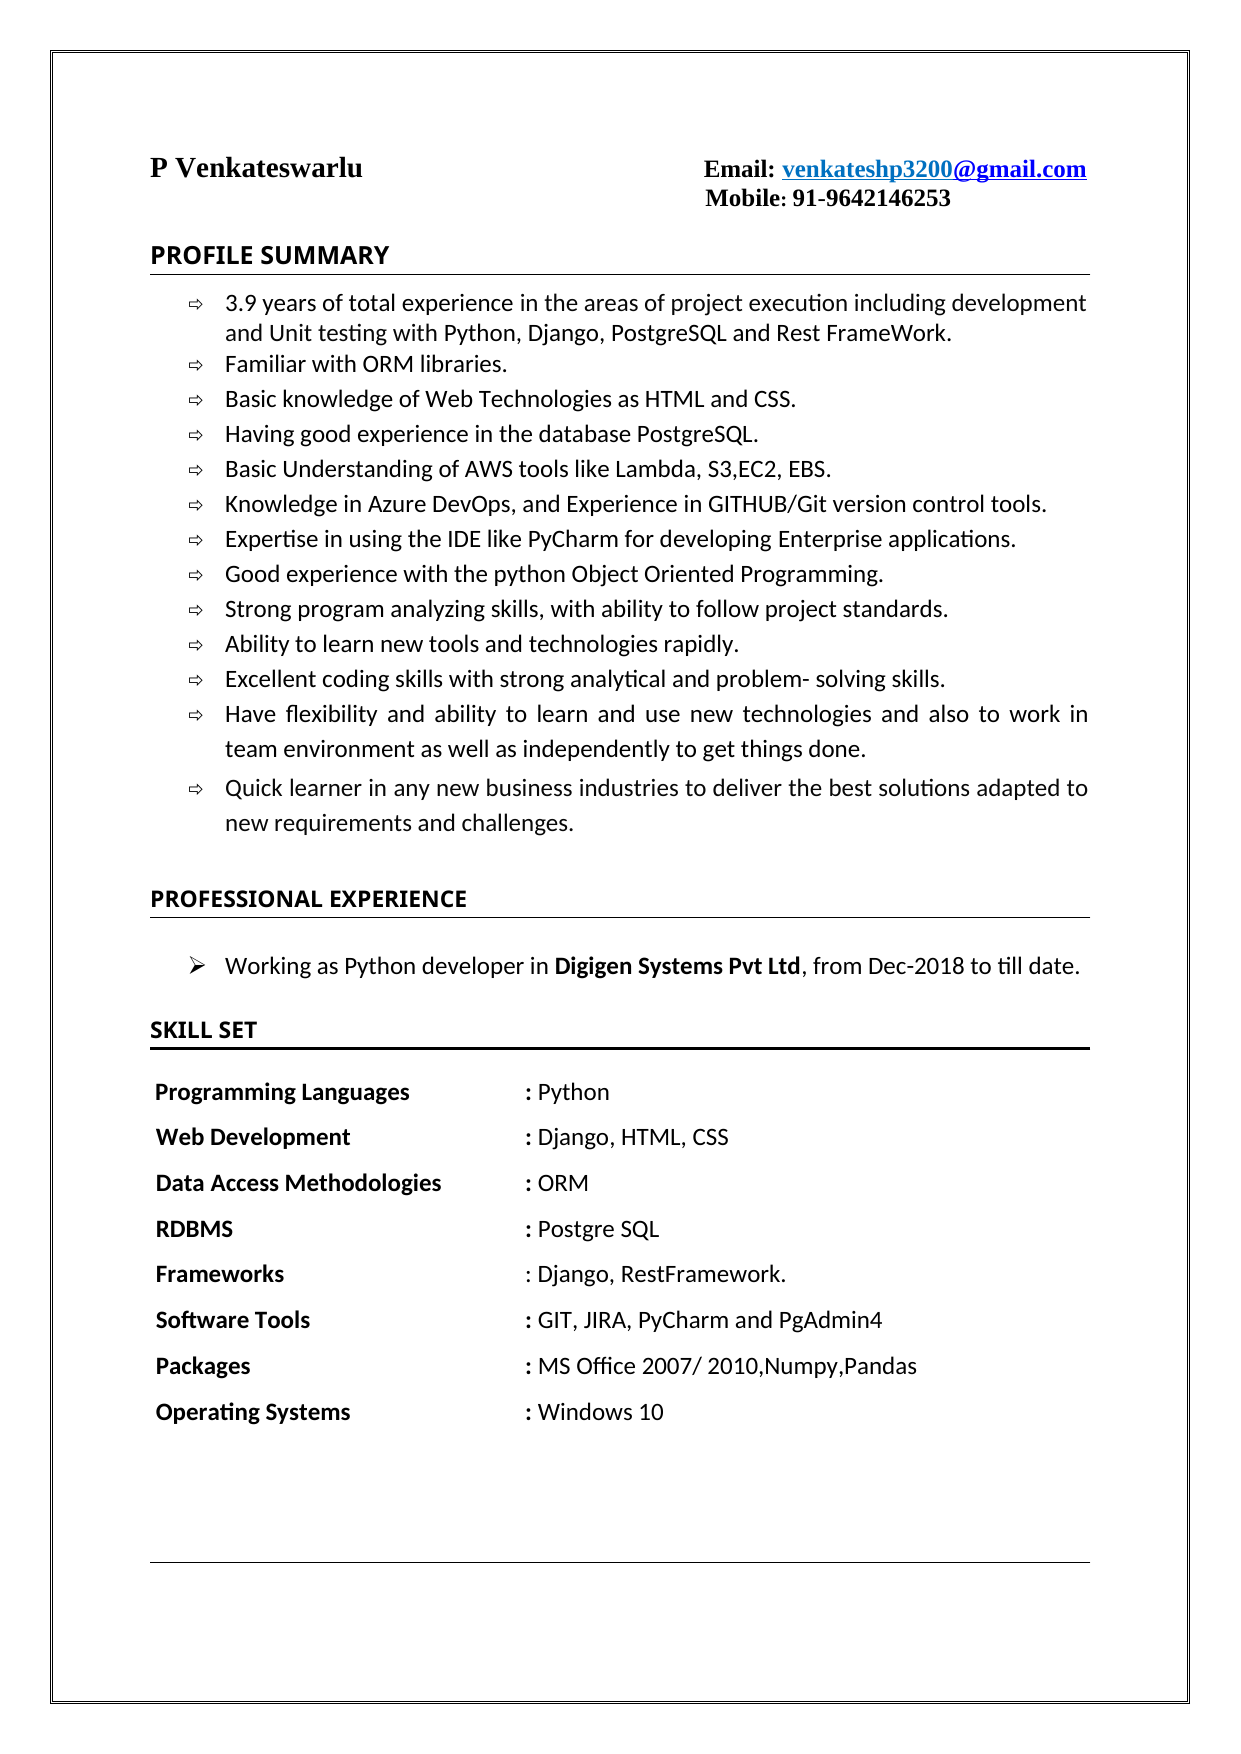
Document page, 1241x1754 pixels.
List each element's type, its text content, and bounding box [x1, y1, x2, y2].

list Expertise in using the IDE like PyCharm for developing Enterprise applications. [187, 523, 1090, 554]
text Packages : MS Office 2007/ 2010,Numpy,Pandas [150, 1350, 1090, 1381]
text RDBMS : Postgre SQL [150, 1213, 1090, 1243]
list 3.9 years of total experience in the areas of project execution including development and Unit testing with Python, Django, PostgreSQL and Rest FrameWork. [187, 287, 1090, 348]
list Ability to learn new tools and technologies rapidly. [187, 628, 1090, 659]
text Frameworks : Django, RestFramework. [150, 1258, 1090, 1289]
list Basic Understanding of AWS tools like Lambda, S3,EC2, EBS. [187, 453, 1090, 484]
text Software Tools : GIT, JIRA, PyCharm and PgAdmin4 [150, 1304, 1090, 1335]
list Good experience with the python Object Oriented Programming. [187, 558, 1090, 589]
list Familiar with ORM libraries. [187, 348, 1090, 379]
text PROFESSIONAL EXPERIENCE [150, 883, 1090, 917]
list Knowledge in Azure DevOps, and Experience in GITHUB/Git version control tools. [187, 488, 1090, 519]
text SKILL SET [150, 1014, 1090, 1047]
list Working as Python developer in Digigen Systems Pvt Ltd, from Dec-2018 to till date. [187, 950, 1146, 981]
list Strong program analyzing skills, with ability to follow project standards. [187, 593, 1090, 624]
text Mobile: 91-9642146253 [150, 183, 1090, 212]
list Quick learner in any new business industries to deliver the best solutions adapted to new requirements and challenges. [187, 772, 1090, 838]
list Having good experience in the database PostgreSQL. [187, 418, 1090, 449]
text Data Access Methodologies : ORM [150, 1167, 1090, 1198]
list Have flexibility and ability to learn and use new technologies and also to work in team environment as well as independently to get things done. [187, 698, 1090, 764]
text Operating Systems : Windows 10 [150, 1396, 1090, 1426]
text PROFILE SUMMARY [150, 238, 1090, 274]
text Web Development : Django, HTML, CSS [150, 1121, 1090, 1152]
text P Venkateswarlu Email: venkateshp3200@gmail.com [150, 150, 1090, 183]
list Basic knowledge of Web Technologies as HTML and CSS. [187, 383, 1090, 414]
text Programming Languages : Python [150, 1076, 1090, 1106]
list Excellent coding skills with strong analytical and problem- solving skills. [187, 663, 1090, 694]
